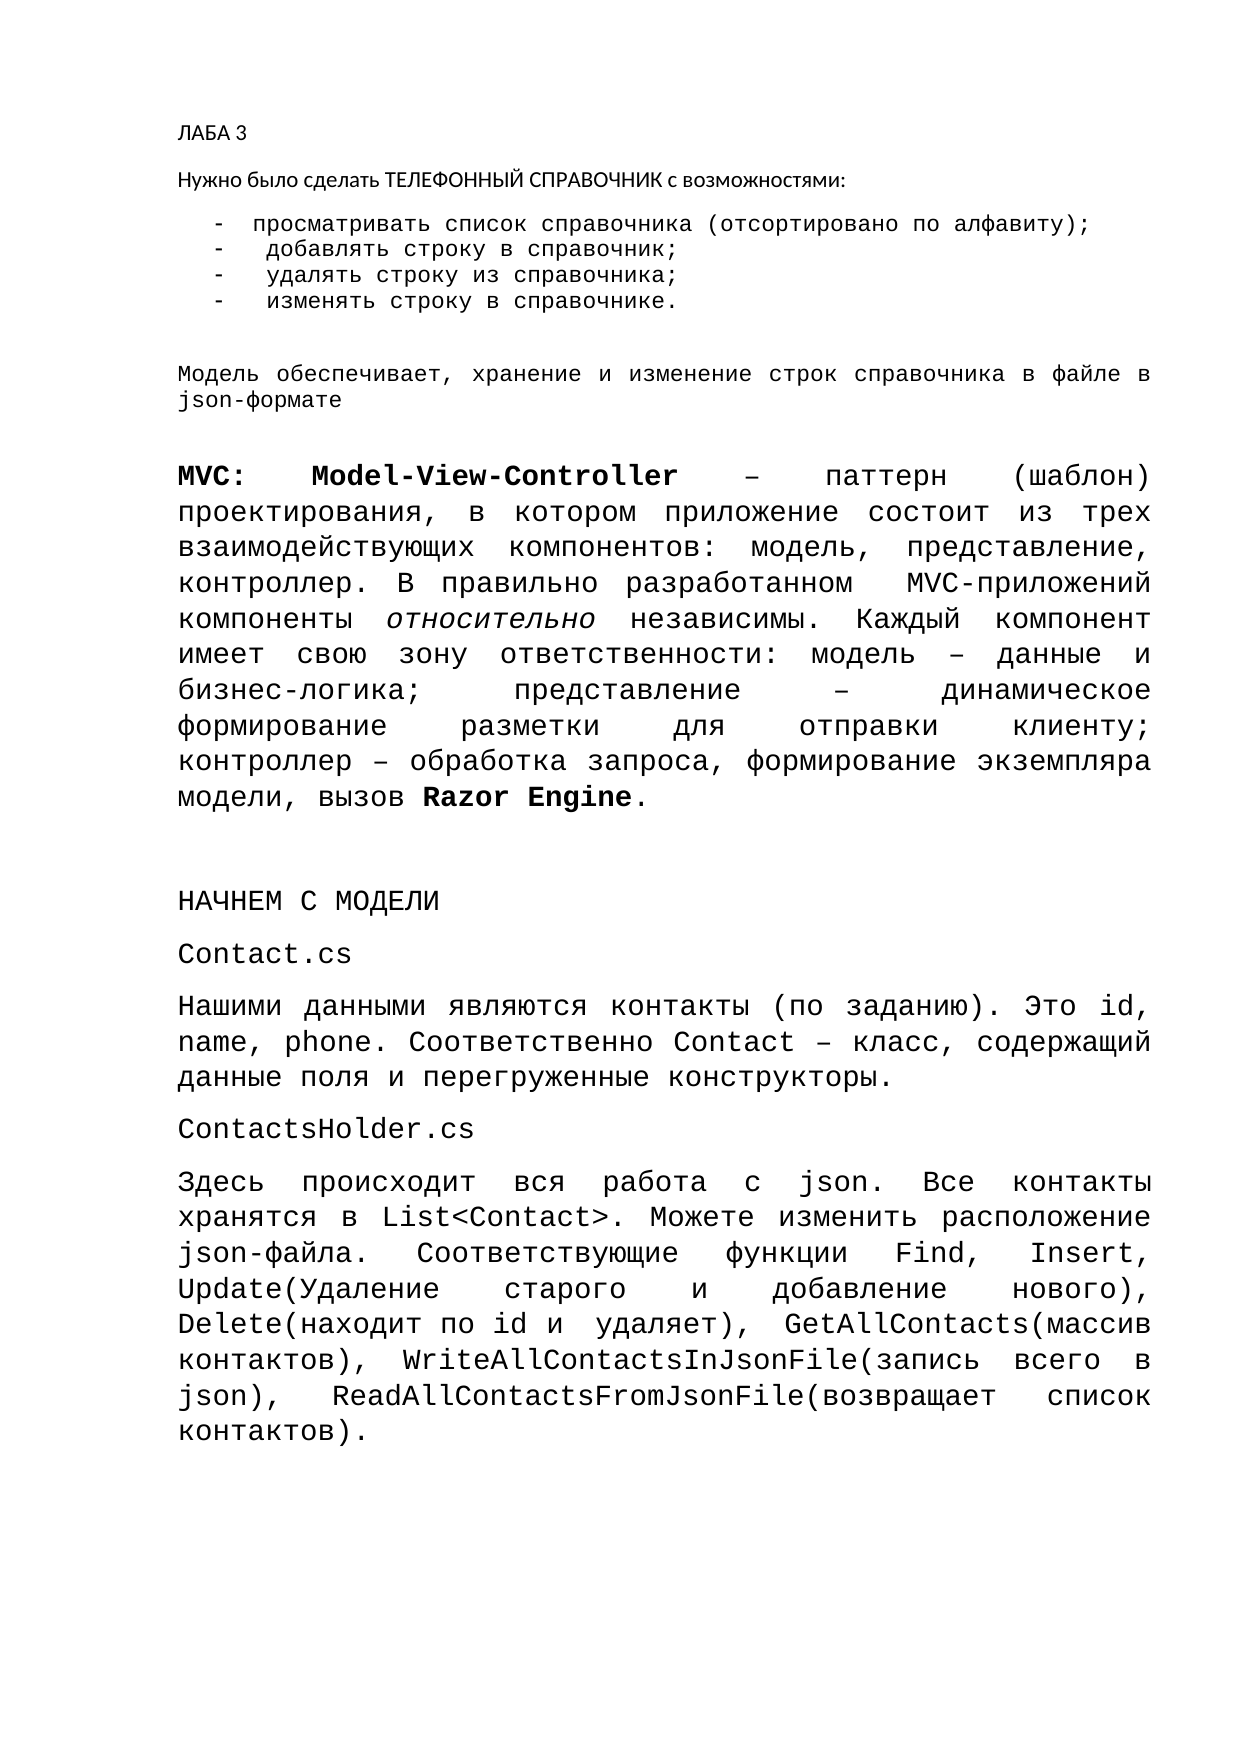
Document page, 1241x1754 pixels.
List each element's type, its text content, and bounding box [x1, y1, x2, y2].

text ЛАБА 3 [177, 118, 1152, 146]
list изменять строку в справочникe. [215, 290, 1152, 316]
text MVC: Model-View-Controller – паттерн (шаблон) проектирования, в котором приложение состоит из трех взаимодействующих компонентов: модель, представление, контроллер. В правильно разработанном MVC-приложений компоненты относительно независимы. Каждый компонент имеет свою зону ответственности: модель – данные и бизнес-логика; представление – динамическое формирование разметки для отправки клиенту; контроллер – обработка запроса, формирование экземпляра модели, вызов Razor Engine. [177, 461, 1152, 815]
text ContactsHolder.cs [177, 1114, 1152, 1148]
text Модель обеспечивает, хранение и изменение строк справочника в файле в json-формате [177, 362, 1152, 414]
list удалять строку из справочника; [215, 264, 1152, 290]
list добавлять строку в справочник; [215, 238, 1152, 264]
list просматривать список справочника (отсортировано по алфавиту); [215, 212, 1152, 238]
text Нашими данными являются контакты (по заданию). Это id, name, phone. Соответственно Contact – класс, содержащий данные поля и перегруженные конструкторы. [177, 991, 1152, 1095]
text Contact.cs [177, 939, 1152, 972]
text Здесь происходит вся работа с json. Все контакты хранятся в List<Contact>. Можете изменить расположение json-файла. Соответствующие функции Find, Insert, Update(Удаление старого и добавление нового), Delete(находит по id и удаляет), GetAllContacts(массив контактов), WriteAllContactsInJsonFile(запись всего в json), ReadAllContactsFromJsonFile(возвращает список контактов). [177, 1167, 1152, 1449]
text НАЧНЕМ С МОДЕЛИ [177, 886, 1152, 919]
text Нужно было сделать ТЕЛЕФОННЫЙ СПРАВОЧНИК с возможностями: [177, 165, 1152, 193]
